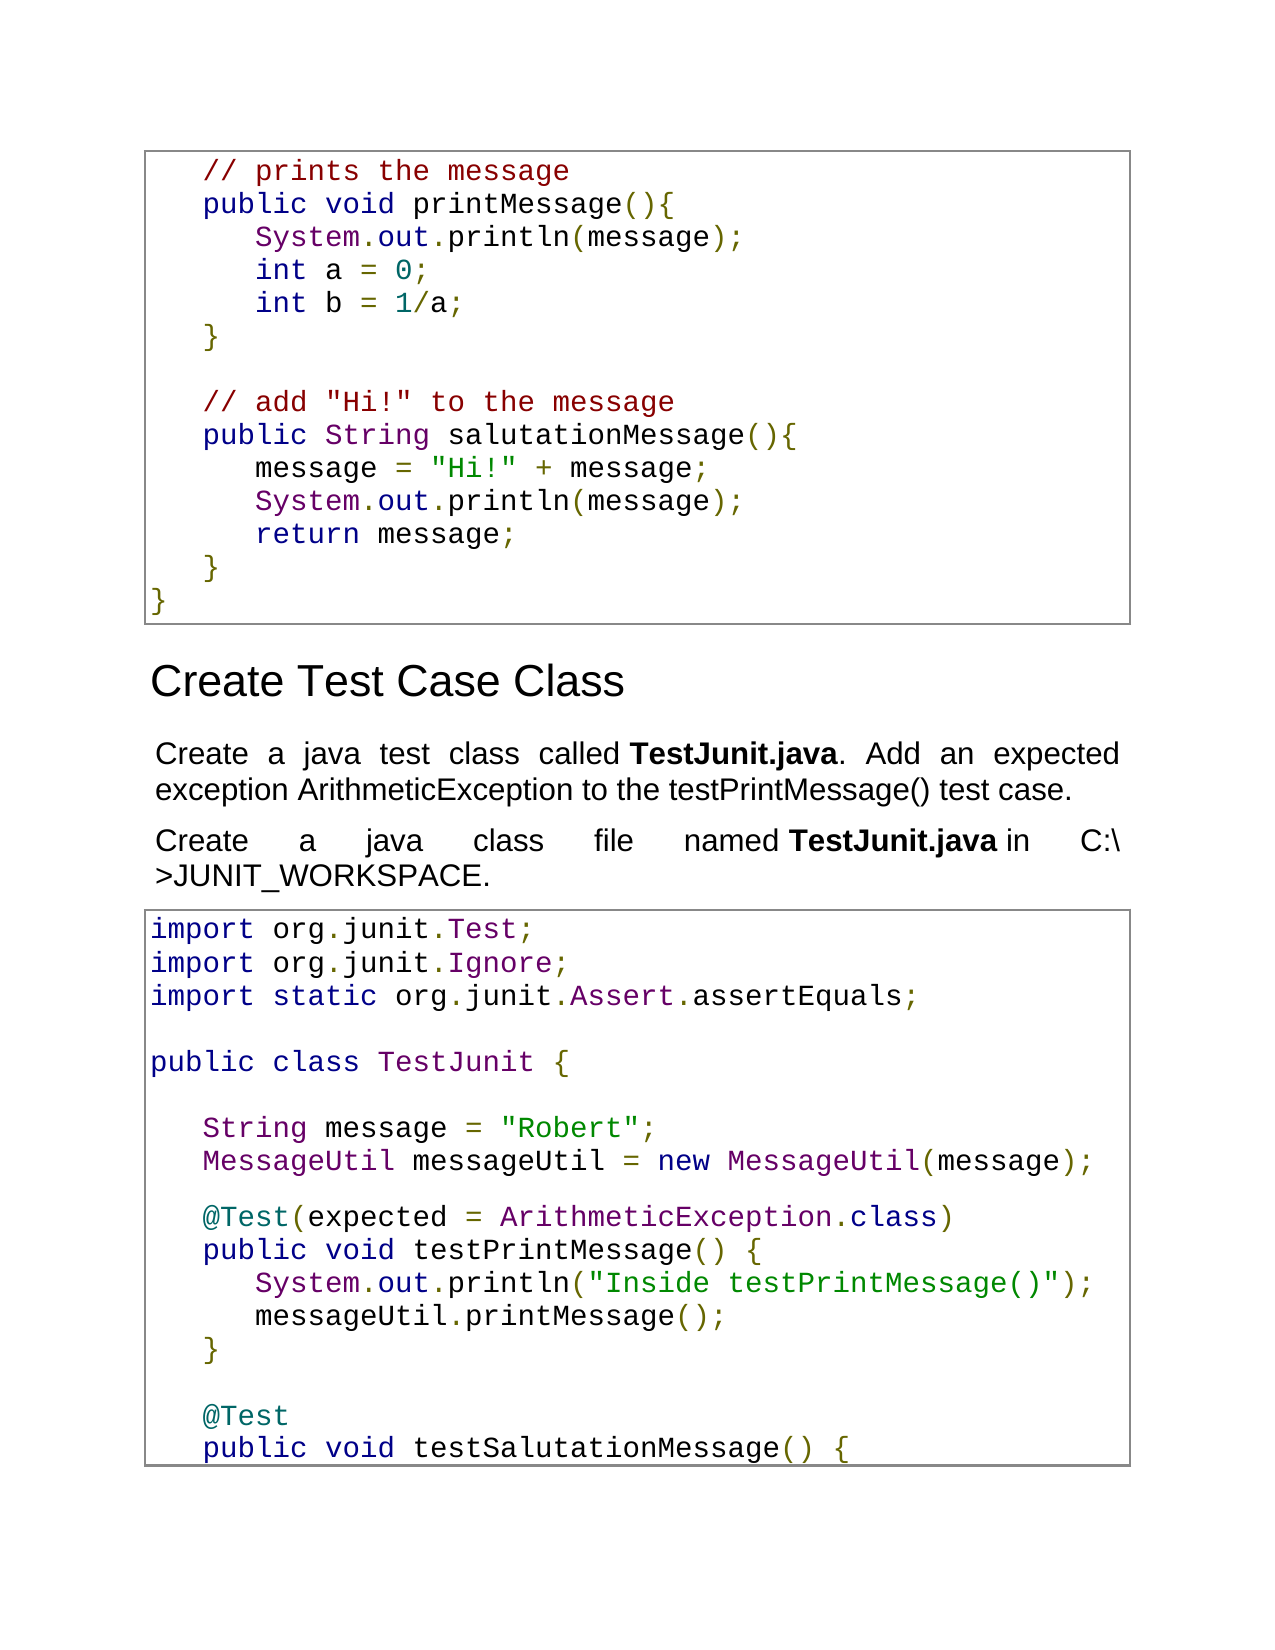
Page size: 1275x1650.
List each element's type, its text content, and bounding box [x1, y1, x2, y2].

text public void printMessage(){ [150, 189, 1125, 222]
text messageUtil.printMessage(); [150, 1302, 1125, 1334]
text public class TestJunit { [150, 1047, 1125, 1080]
text MessageUtil messageUtil = new MessageUtil(message); [150, 1146, 1125, 1179]
text @Test [150, 1401, 1125, 1434]
text import org.junit.Test; [146, 911, 1129, 948]
text } [150, 321, 1125, 354]
text int b = 1/a; [150, 288, 1125, 321]
text return message; [150, 519, 1125, 552]
text Create a java class file named TestJunit.java in C:\>JUNIT_WORKSPACE. [155, 822, 1120, 893]
text import org.junit.Ignore; [150, 948, 1125, 981]
text @Test(expected = ArithmeticException.class) [150, 1202, 1125, 1236]
text // prints the message [146, 152, 1129, 189]
text public void testSalutationMessage() { [150, 1434, 1125, 1464]
text public String salutationMessage(){ [150, 420, 1125, 453]
text System.out.println(message); [150, 486, 1125, 519]
text } [146, 579, 1129, 623]
text System.out.println("Inside testPrintMessage()"); [150, 1268, 1125, 1302]
text message = "Hi!" + message; [150, 453, 1125, 486]
text import static org.junit.Assert.assertEquals; [150, 981, 1125, 1014]
text System.out.println(message); [150, 222, 1125, 255]
text public void testPrintMessage() { [150, 1236, 1125, 1268]
text Create a java test class called TestJunit.java. Add an expected exception ArithmeticException to the testPrintMessage() test case. [155, 735, 1120, 807]
text String message = "Robert"; [150, 1113, 1125, 1146]
subtitle Create Test Case Class [150, 654, 1125, 706]
text int a = 0; [150, 255, 1125, 288]
text // add "Hi!" to the message [150, 387, 1125, 420]
text } [150, 552, 1125, 579]
text } [150, 1334, 1125, 1368]
